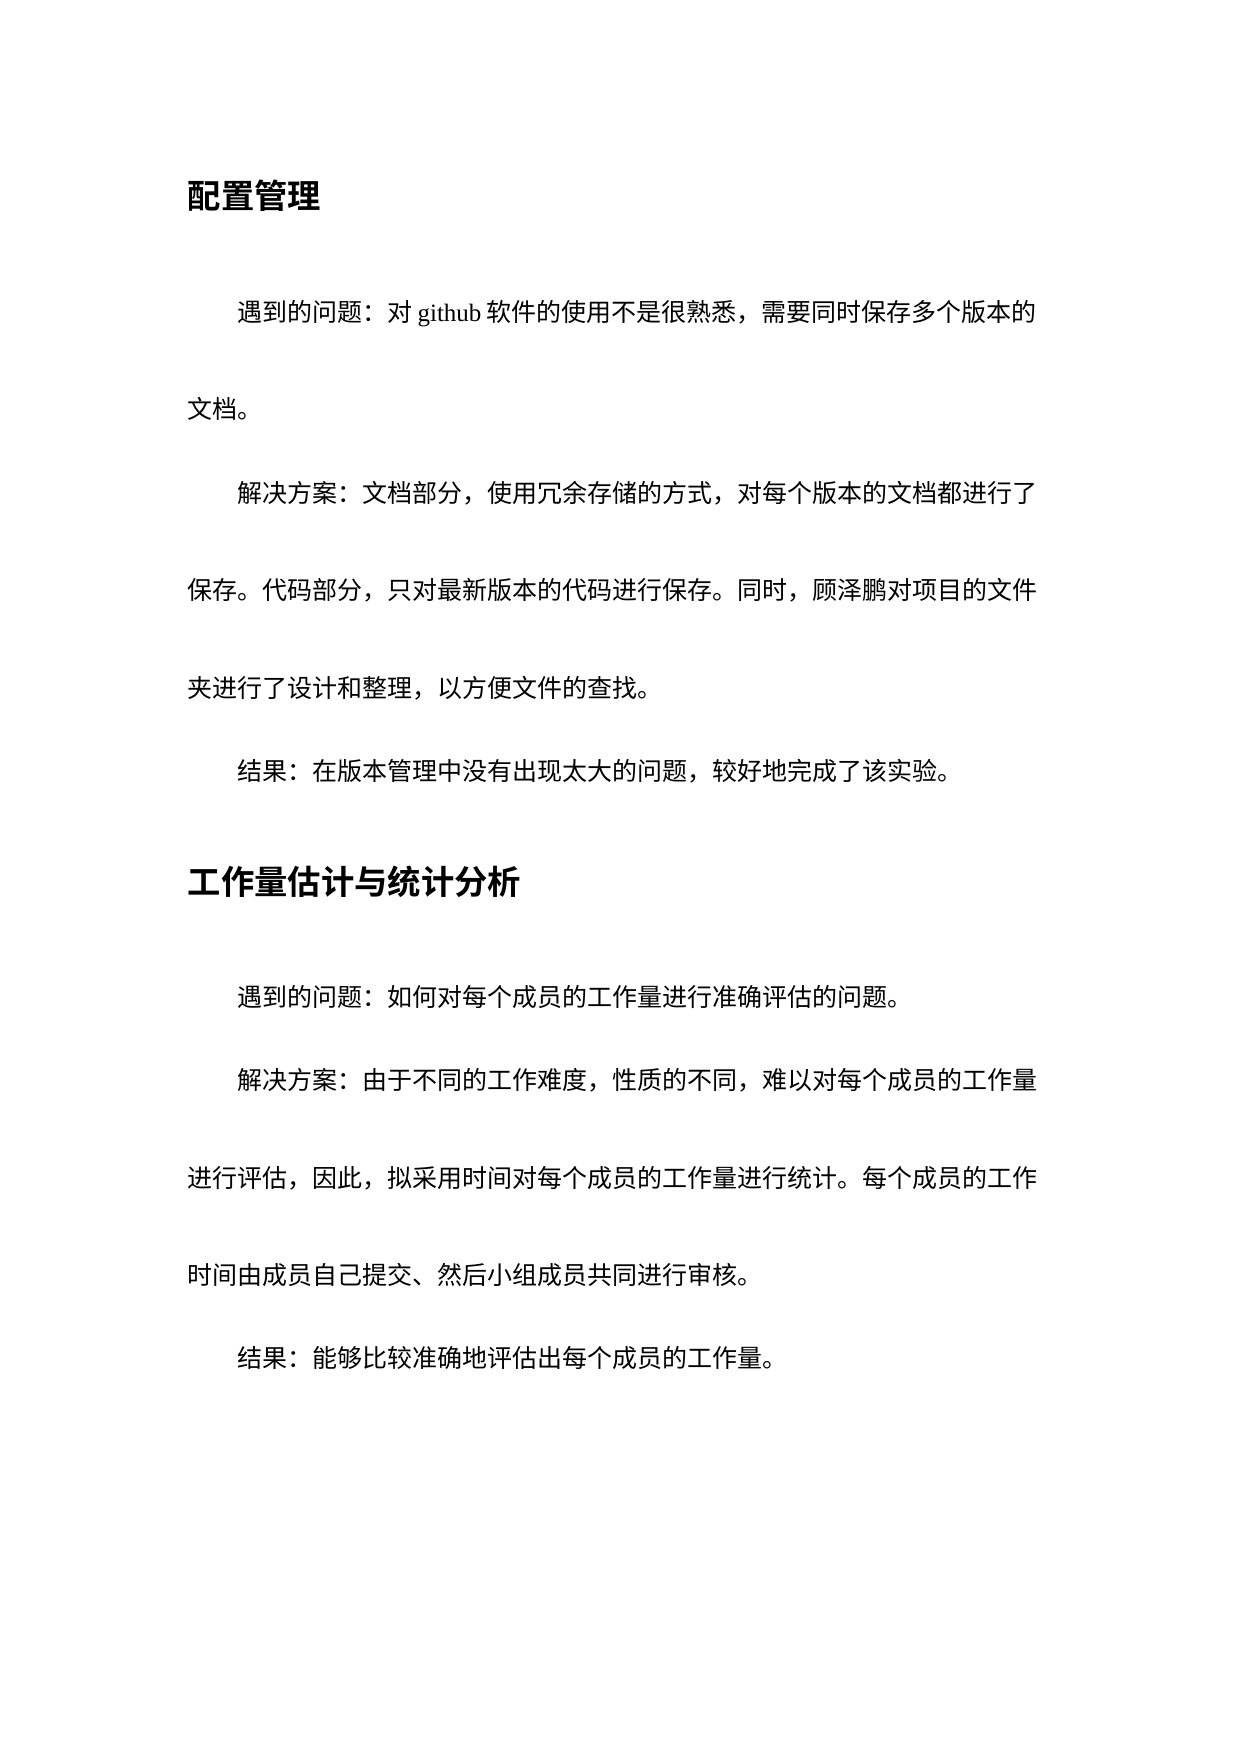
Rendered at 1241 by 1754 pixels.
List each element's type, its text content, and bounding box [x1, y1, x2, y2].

text 遇到的问题：对github软件的使用不是很熟悉，需要同时保存多个版本的文档。 [187, 278, 1053, 441]
subtitle 工作量估计与统计分析 [187, 847, 1053, 912]
text 解决方案：由于不同的工作难度，性质的不同，难以对每个成员的工作量进行评估，因此，拟采用时间对每个成员的工作量进行统计。每个成员的工作时间由成员自己提交、然后小组成员共同进行审核。 [187, 1046, 1053, 1306]
text 解决方案：文档部分，使用冗余存储的方式，对每个版本的文档都进行了保存。代码部分，只对最新版本的代码进行保存。同时，顾泽鹏对项目的文件夹进行了设计和整理，以方便文件的查找。 [187, 459, 1053, 719]
text 遇到的问题：如何对每个成员的工作量进行准确评估的问题。 [187, 963, 1053, 1028]
text 结果：能够比较准确地评估出每个成员的工作量。 [187, 1324, 1053, 1389]
subtitle 配置管理 [187, 162, 1053, 227]
text 结果：在版本管理中没有出现太大的问题，较好地完成了该实验。 [187, 737, 1053, 802]
